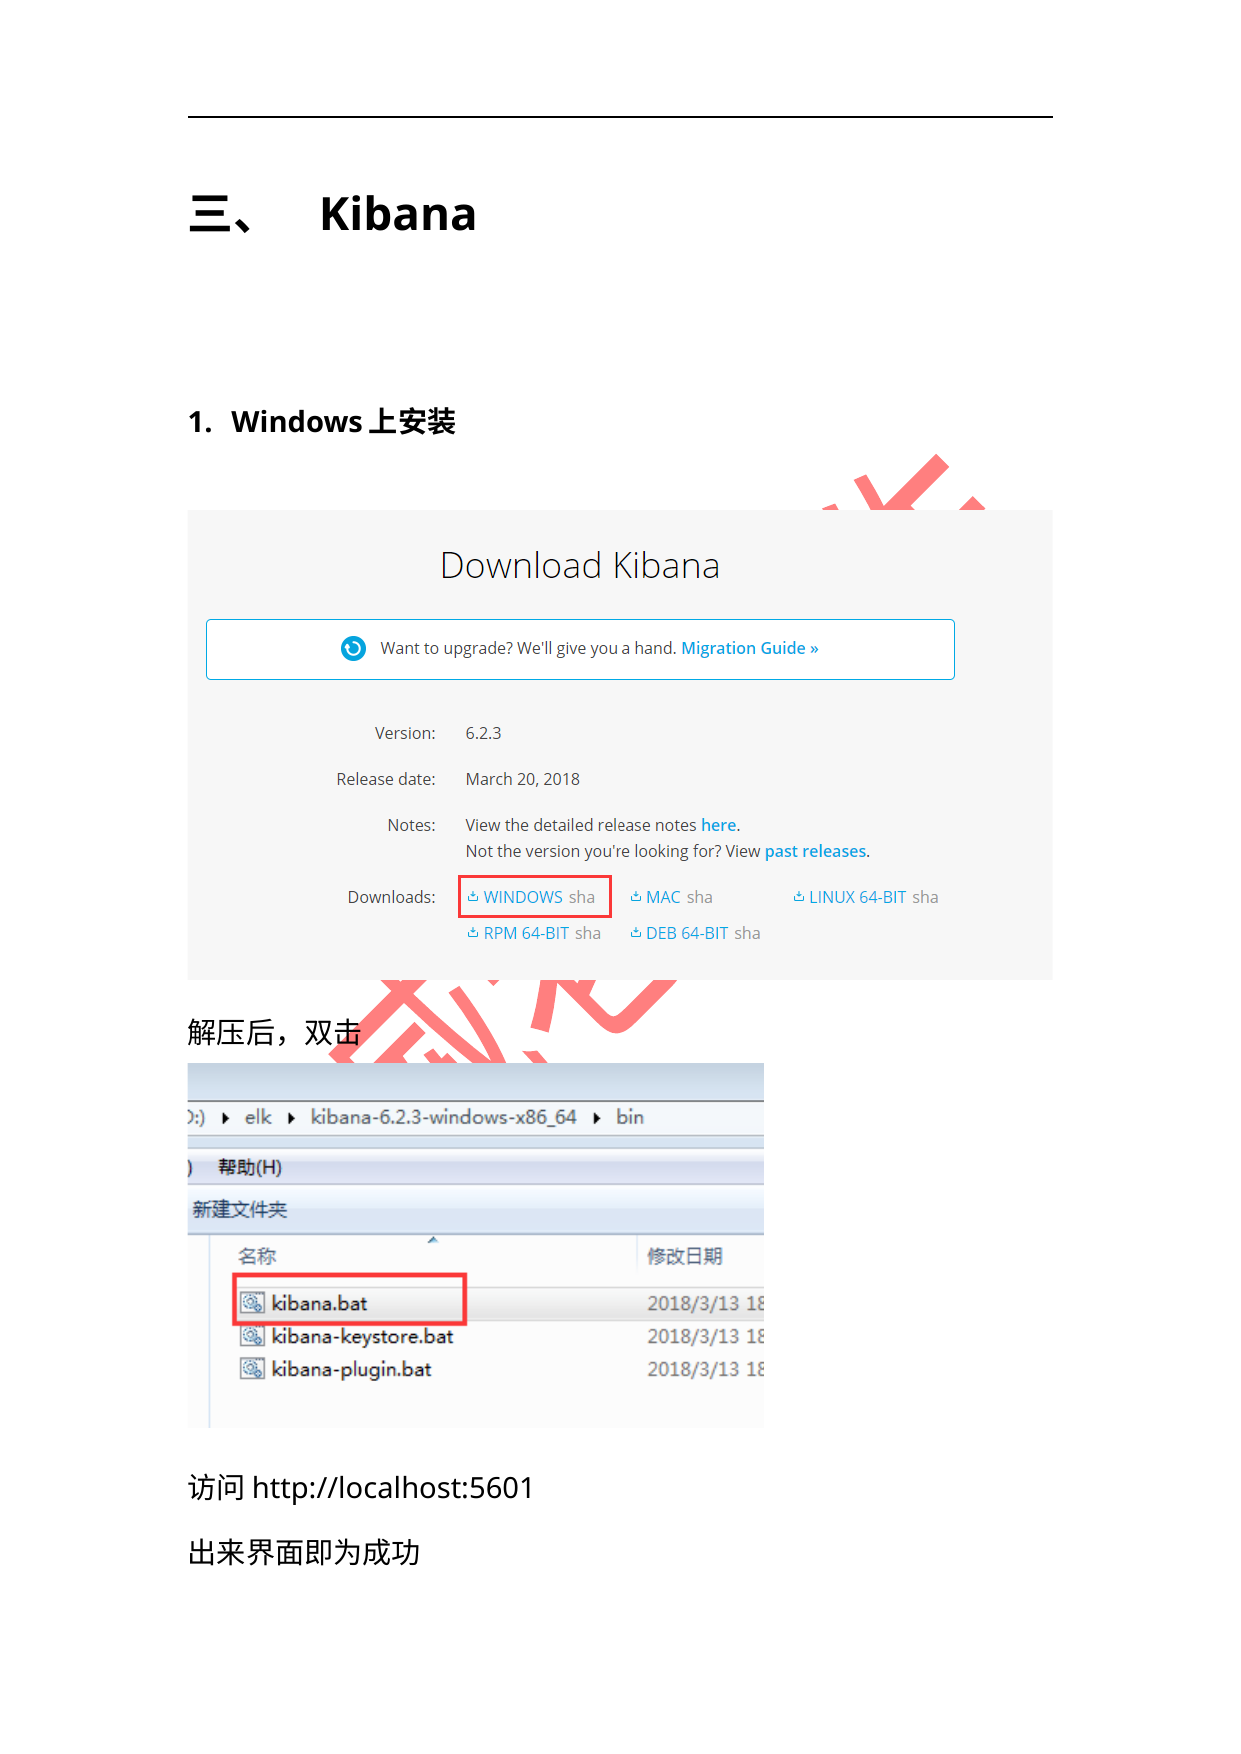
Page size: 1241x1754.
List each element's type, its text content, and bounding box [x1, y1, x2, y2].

text 访问http://localhost:5601 [187, 1453, 1053, 1518]
subtitle Windows上安装 [187, 388, 1053, 453]
picture [187, 510, 1053, 980]
picture [187, 1063, 764, 1428]
text 出来界面即为成功 [187, 1518, 1053, 1583]
subtitle Kibana [187, 162, 1053, 259]
text 解压后，双击 [187, 998, 1053, 1063]
